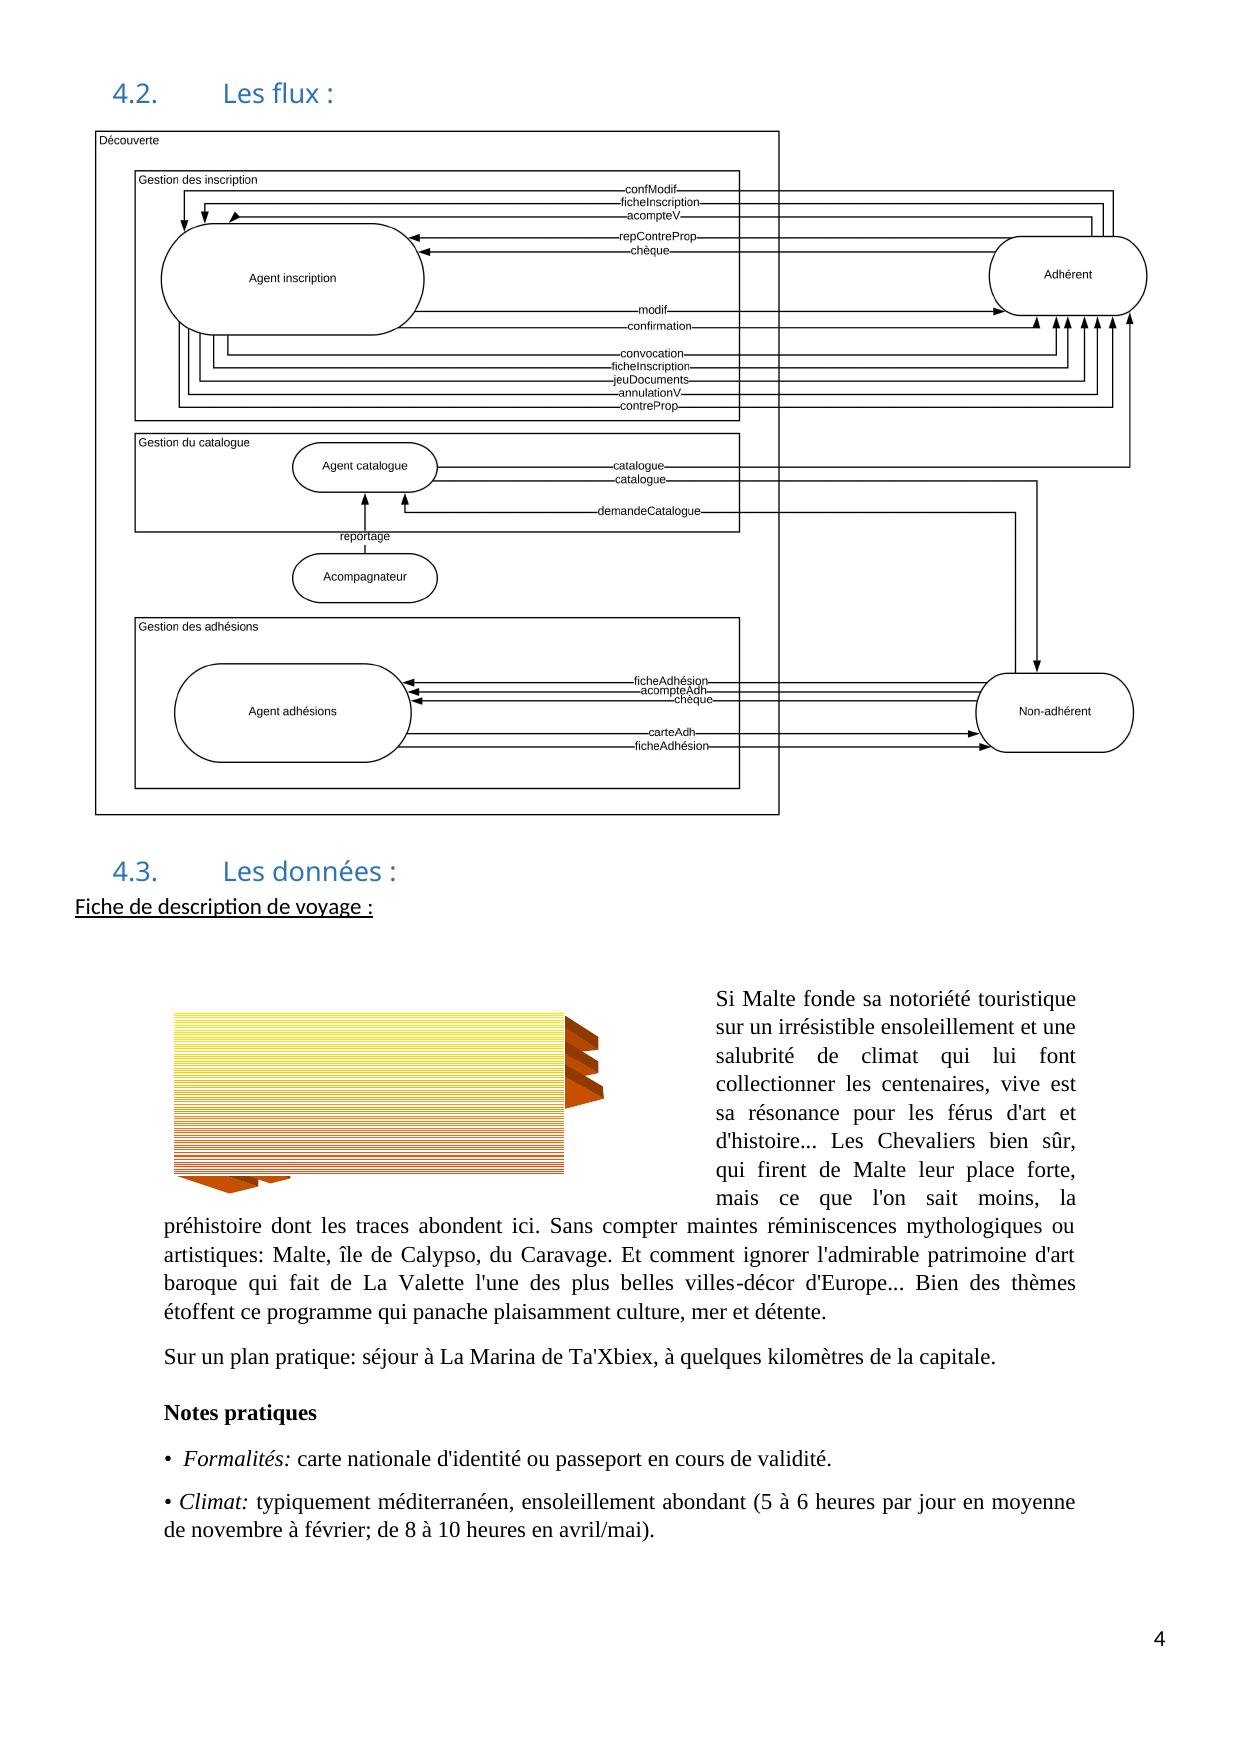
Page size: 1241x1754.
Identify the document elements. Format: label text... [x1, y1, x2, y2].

subtitle Les données : [112, 852, 1165, 889]
text Sur un plan pratique: séjour à La Marina de Ta'Xbiex, à quelques kilomètres de la capitale. [164, 1343, 1077, 1369]
picture [75, 114, 1165, 834]
subtitle Les flux : [112, 75, 1165, 112]
text • Formalités: carte nationale d'identité ou passeport en cours de validité. [164, 1442, 1077, 1471]
text Notes pratiques [164, 1396, 1077, 1426]
text • Climat: typiquement méditerranéen, ensoleillement abondant (5 à 6 heures par jour en moyenne de novembre à février; de 8 à 10 heures en avril/mai). [164, 1488, 1077, 1543]
text Fiche de description de voyage : [75, 892, 1165, 920]
text Si Malte fonde sa notoriété touristique sur un irrésistible ensoleillement et une salubrité de climat qui lui font collectionner les centenaires, vive est sa résonance pour les férus d'art et d'histoire... Les Chevaliers bien sûr, qui firent de Malte leur place forte, mais ce que l'on sait moins, la préhistoire dont les traces abondent ici. Sans compter maintes réminiscences mythologiques ou artistiques: Malte, île de Calypso, du Caravage. Et comment ignorer l'admirable patrimoine d'art baroque qui fait de La Valette l'une des plus belles villes-décor d'Europe... Bien des thèmes étoffent ce programme qui panache plaisamment culture, mer et détente. [164, 985, 1077, 1324]
